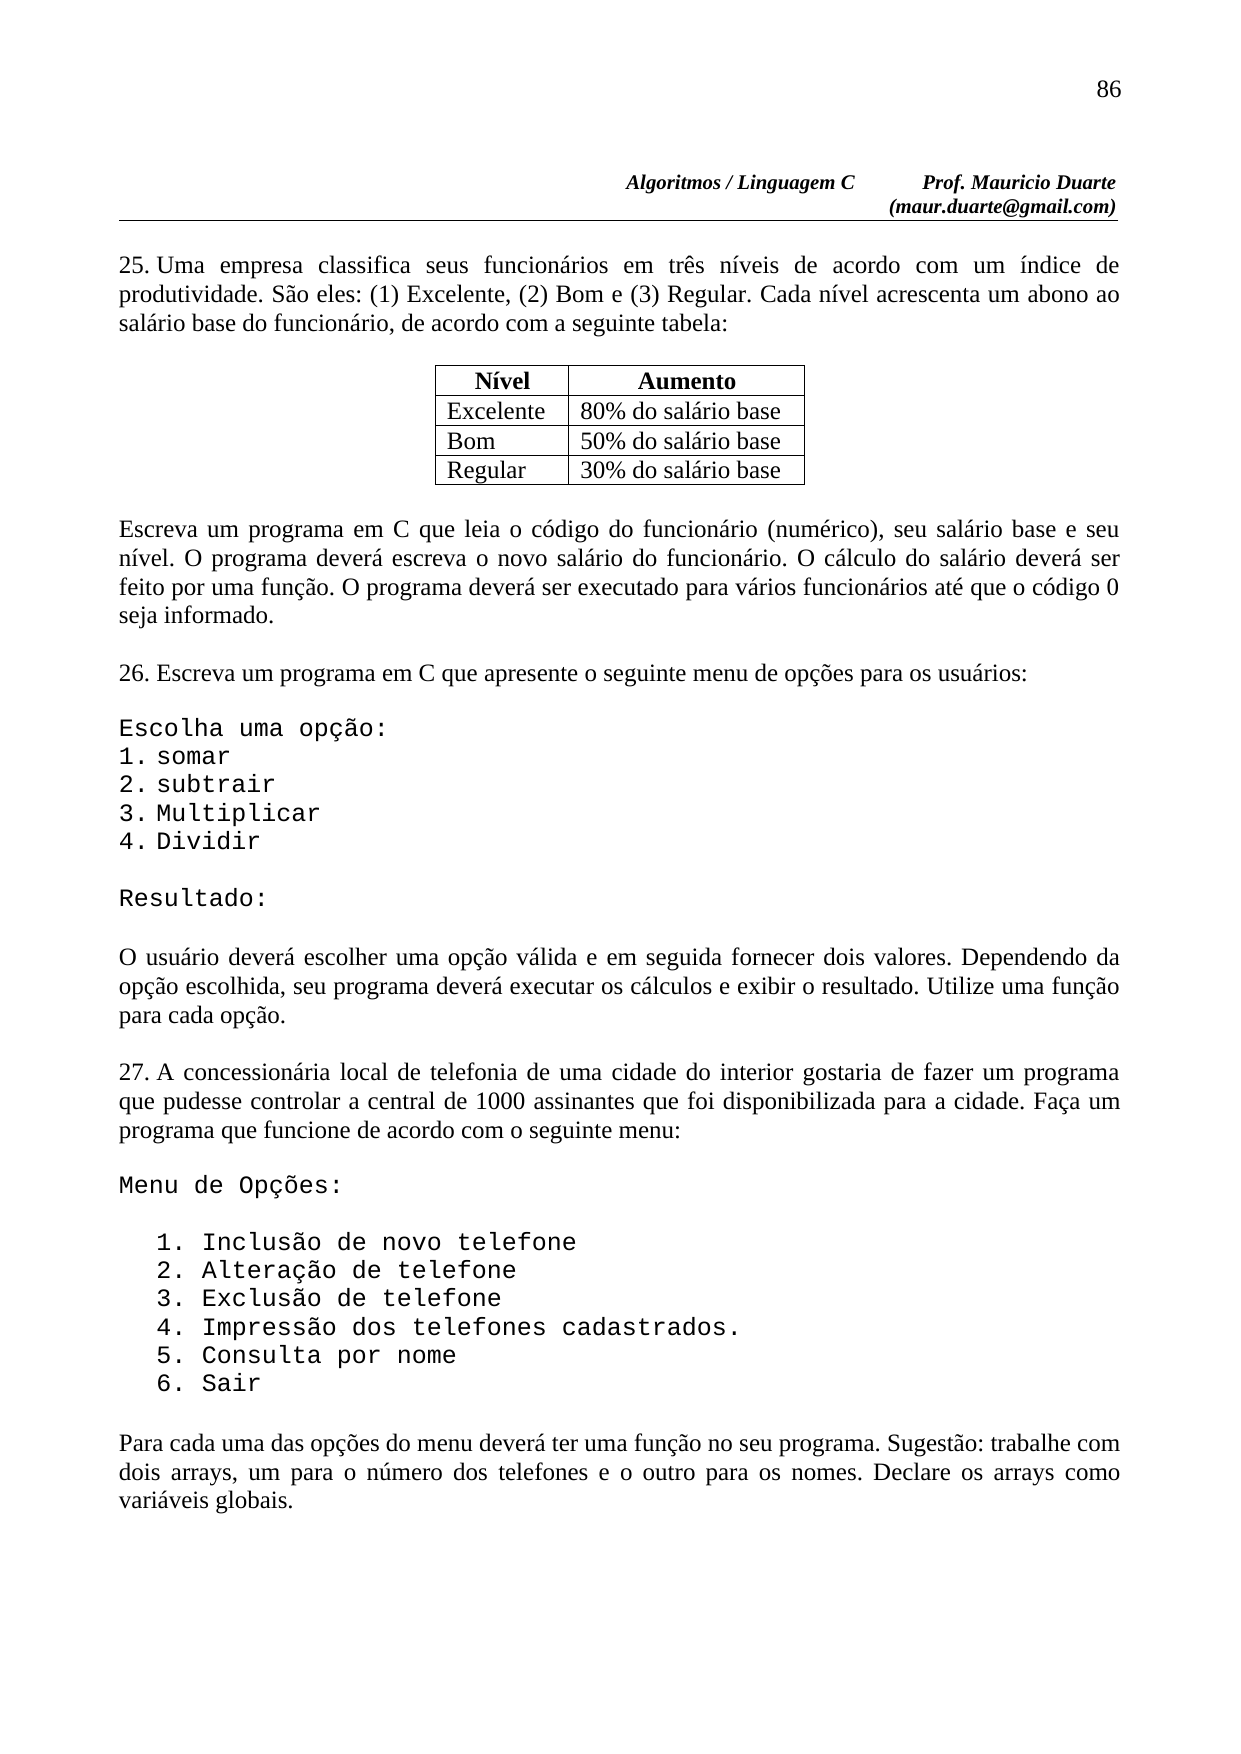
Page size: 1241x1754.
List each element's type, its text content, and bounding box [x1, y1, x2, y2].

list Uma empresa classifica seus funcionários em três níveis de acordo com um índice de produtividade. São eles: (1) Excelente, (2) Bom e (3) Regular. Cada nível acrescenta um abono ao salário base do funcionário, de acordo com a seguinte tabela: [119, 250, 1121, 336]
list subtrair [119, 772, 1121, 800]
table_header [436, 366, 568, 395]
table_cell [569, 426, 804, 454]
list Alteração de telefone [156, 1257, 1121, 1286]
list Exclusão de telefone [156, 1286, 1121, 1314]
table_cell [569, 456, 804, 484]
text Escreva um programa em C que leia o código do funcionário (numérico), seu salário base e seu nível. O programa deverá escreva o novo salário do funcionário. O cálculo do salário deverá ser feito por uma função. O programa deverá ser executado para vários funcionários até que o código 0 seja informado. [119, 514, 1121, 629]
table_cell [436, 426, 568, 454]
list A concessionária local de telefonia de uma cidade do interior gostaria de fazer um programa que pudesse controlar a central de 1000 assinantes que foi disponibilizada para a cidade. Faça um programa que funcione de acordo com o seguinte menu: [119, 1057, 1121, 1144]
text Resultado: [119, 885, 1121, 914]
list somar [119, 744, 1121, 772]
list Inclusão de novo telefone [156, 1229, 1121, 1257]
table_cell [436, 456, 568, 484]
list Dividir [119, 829, 1121, 857]
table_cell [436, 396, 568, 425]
list Consulta por nome [156, 1342, 1121, 1371]
list Multiplicar [119, 800, 1121, 829]
text Menu de Opções: [119, 1172, 1121, 1201]
list Sair [156, 1371, 1121, 1399]
list Impressão dos telefones cadastrados. [156, 1314, 1121, 1342]
list Escreva um programa em C que apresente o seguinte menu de opções para os usuários: [119, 658, 1121, 687]
text O usuário deverá escolher uma opção válida e em seguida fornecer dois valores. Dependendo da opção escolhida, seu programa deverá executar os cálculos e exibir o resultado. Utilize uma função para cada opção. [119, 942, 1121, 1029]
text Escolha uma opção: [119, 715, 1121, 744]
text Para cada uma das opções do menu deverá ter uma função no seu programa. Sugestão: trabalhe com dois arrays, um para o número dos telefones e o outro para os nomes. Declare os arrays como variáveis globais. [119, 1428, 1121, 1514]
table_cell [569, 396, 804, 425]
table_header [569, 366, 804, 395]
